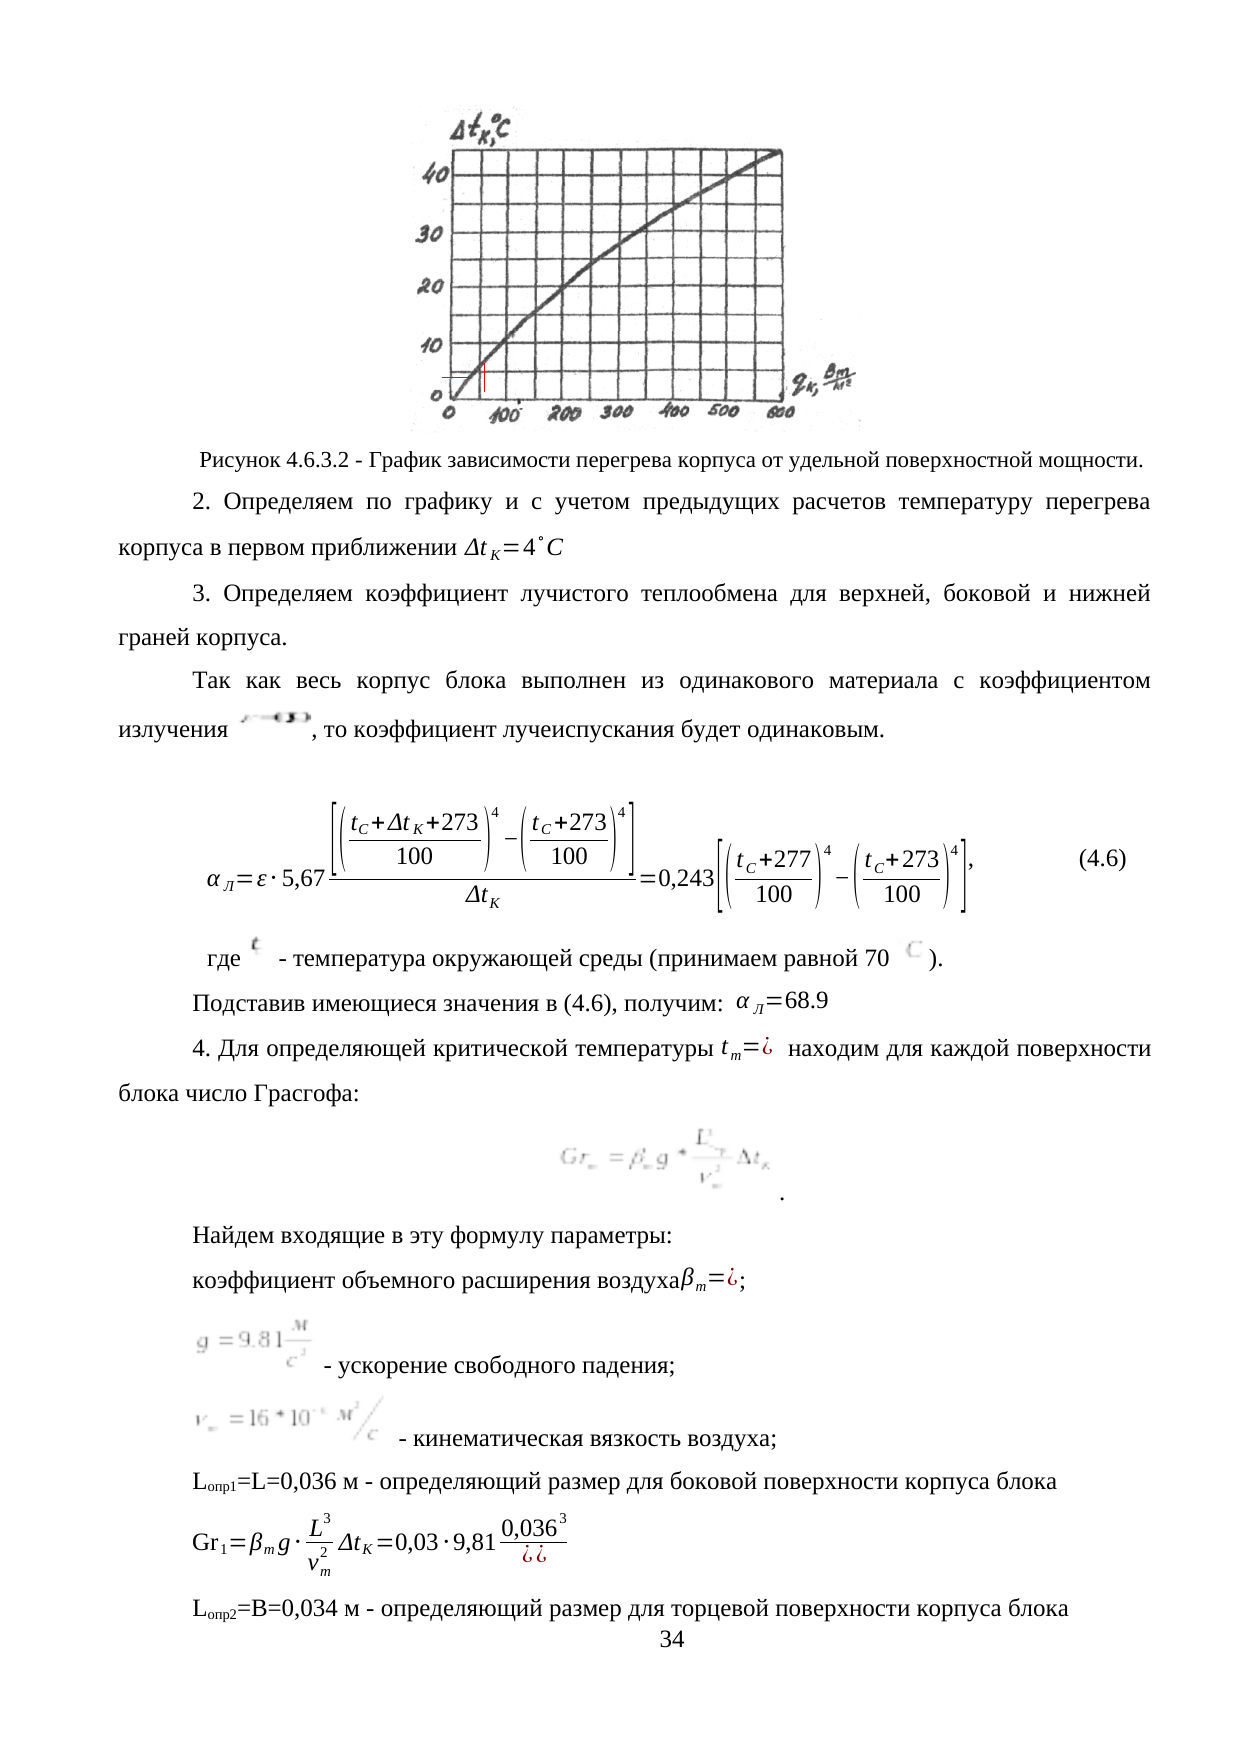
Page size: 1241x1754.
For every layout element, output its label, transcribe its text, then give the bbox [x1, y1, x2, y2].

text Подставив имеющиеся значения в (4.6), получим: [118, 987, 1152, 1018]
text коэффициент объемного расширения воздуха; [118, 1264, 1152, 1295]
text - ускорение свободного падения; [118, 1309, 1152, 1379]
text 4. Для определяющей критической температуры находим для каждой поверхности блока число Грасгофа: [118, 1032, 1152, 1107]
text , (4.6) [118, 800, 1152, 915]
text 2. Определяем по графику и с учетом предыдущих расчетов температуру перегрева корпуса в первом приближении [118, 486, 1152, 564]
text Lопр1=L=0,036 м - определяющий размер для боковой поверхности корпуса блока [118, 1466, 1152, 1495]
text Найдем входящие в эту формулу параметры: [118, 1221, 1152, 1249]
text . [118, 1121, 1152, 1206]
picture [409, 105, 866, 434]
text Lопр2=B=0,034 м - определяющий размер для торцевой поверхности корпуса блока [118, 1593, 1152, 1622]
text 3. Определяем коэффициент лучистого теплообмена для верхней, боковой и нижней граней корпуса. [118, 578, 1152, 650]
text - кинематическая вязкость воздуха; [118, 1393, 1152, 1452]
text Так как весь корпус блока выполнен из одинакового материала с коэффициентом излучения , то коэффициент лучеиспускания будет одинаковым. [118, 665, 1152, 743]
text где - температура окружающей среды (принимаем равной 70 ). [118, 929, 1152, 972]
